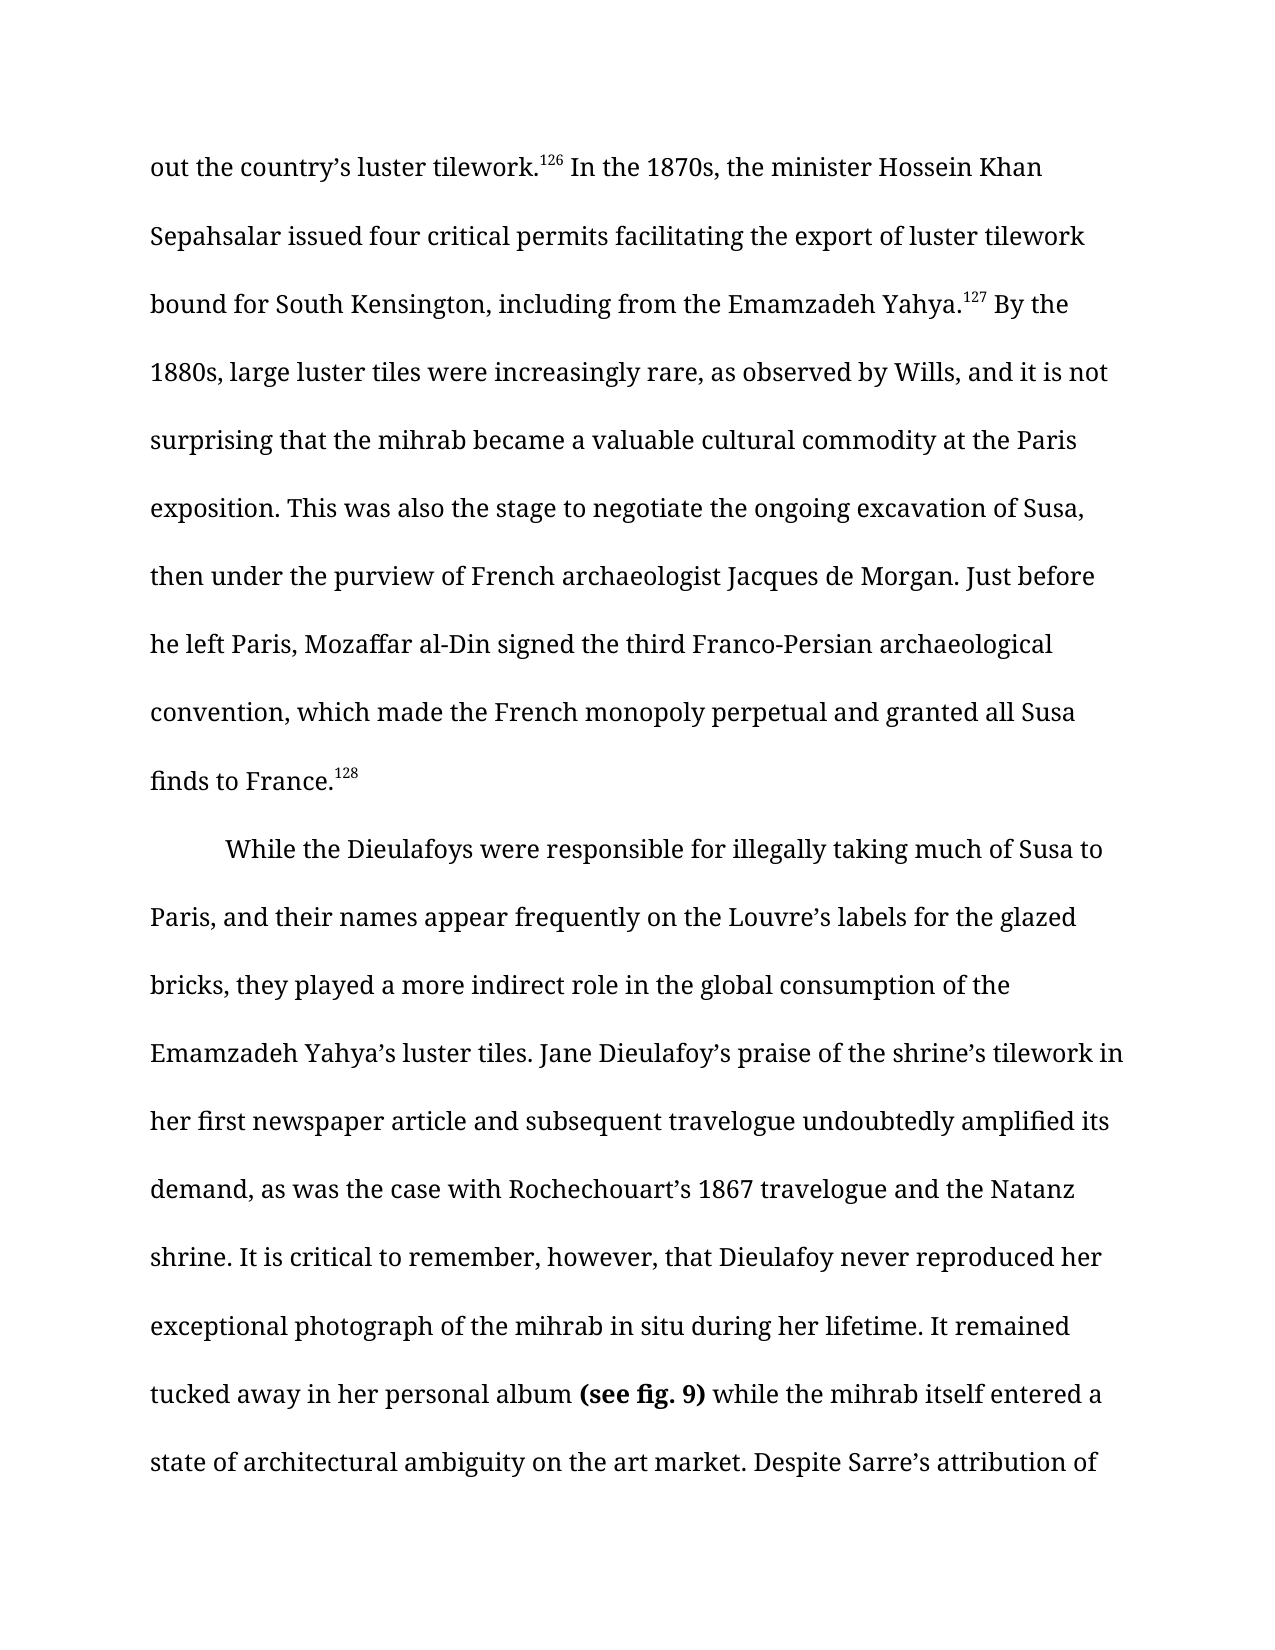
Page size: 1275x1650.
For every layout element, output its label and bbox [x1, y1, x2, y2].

text [150, 831, 1125, 1478]
text [150, 150, 1125, 797]
